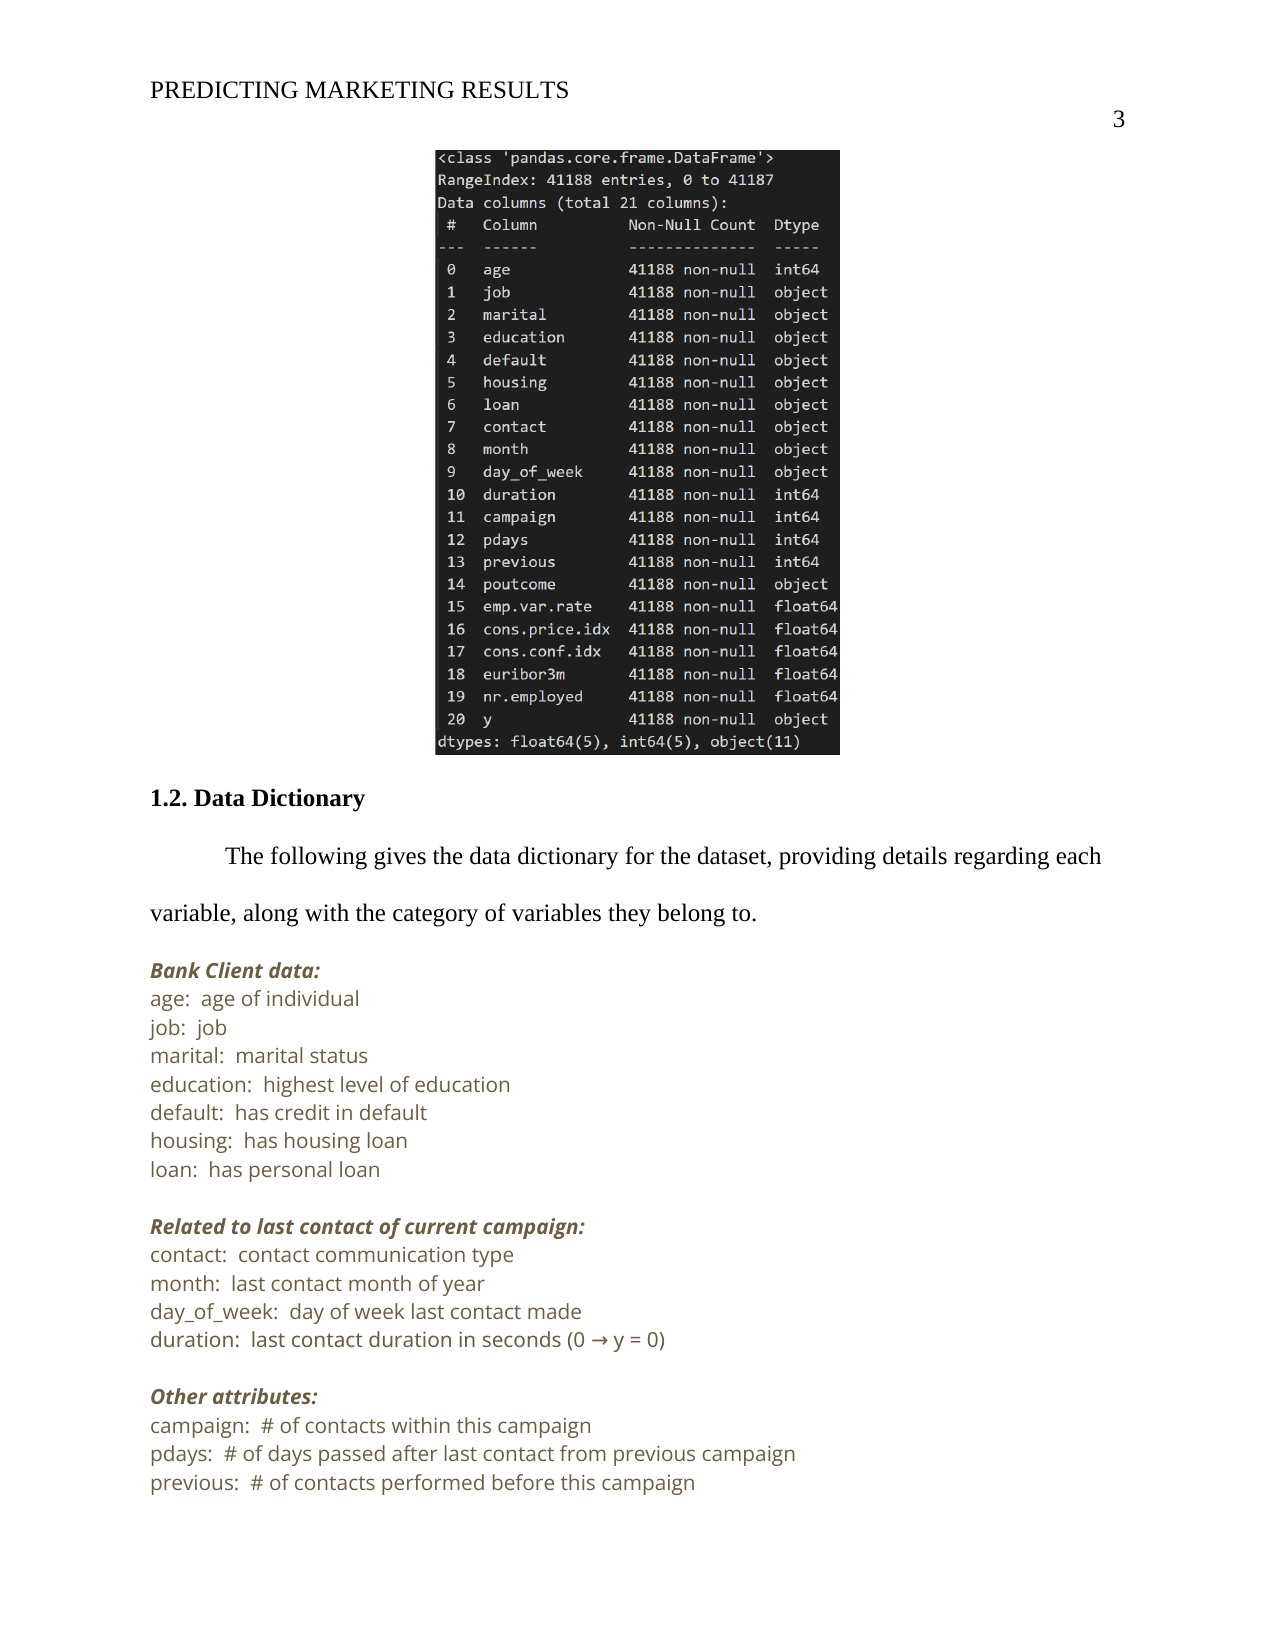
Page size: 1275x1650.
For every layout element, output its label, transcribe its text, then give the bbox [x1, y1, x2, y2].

text default: has credit in default [150, 1098, 1125, 1127]
text duration: last contact duration in seconds (0 → y = 0) [150, 1326, 1125, 1354]
text pdays: # of days passed after last contact from previous campaign [150, 1439, 1125, 1468]
text contact: contact communication type [150, 1240, 1125, 1269]
text day_of_week: day of week last contact made [150, 1297, 1125, 1326]
text marital: marital status [150, 1041, 1125, 1070]
text Related to last contact of current campaign: [150, 1212, 1125, 1240]
text campaign: # of contacts within this campaign [150, 1411, 1125, 1439]
subtitle 1.2. Data Dictionary [150, 783, 1125, 812]
subtitle The following gives the data dictionary for the dataset, providing details regarding each variable, along with the category of variables they belong to. [150, 841, 1125, 927]
text month: last contact month of year [150, 1269, 1125, 1297]
text education: highest level of education [150, 1070, 1125, 1098]
text loan: has personal loan [150, 1155, 1125, 1183]
picture [435, 150, 840, 755]
text Other attributes: [150, 1382, 1125, 1411]
text job: job [150, 1013, 1125, 1041]
text housing: has housing loan [150, 1127, 1125, 1155]
text Bank Client data: [150, 956, 1125, 984]
text previous: # of contacts performed before this campaign [150, 1468, 1125, 1496]
text age: age of individual [150, 984, 1125, 1013]
